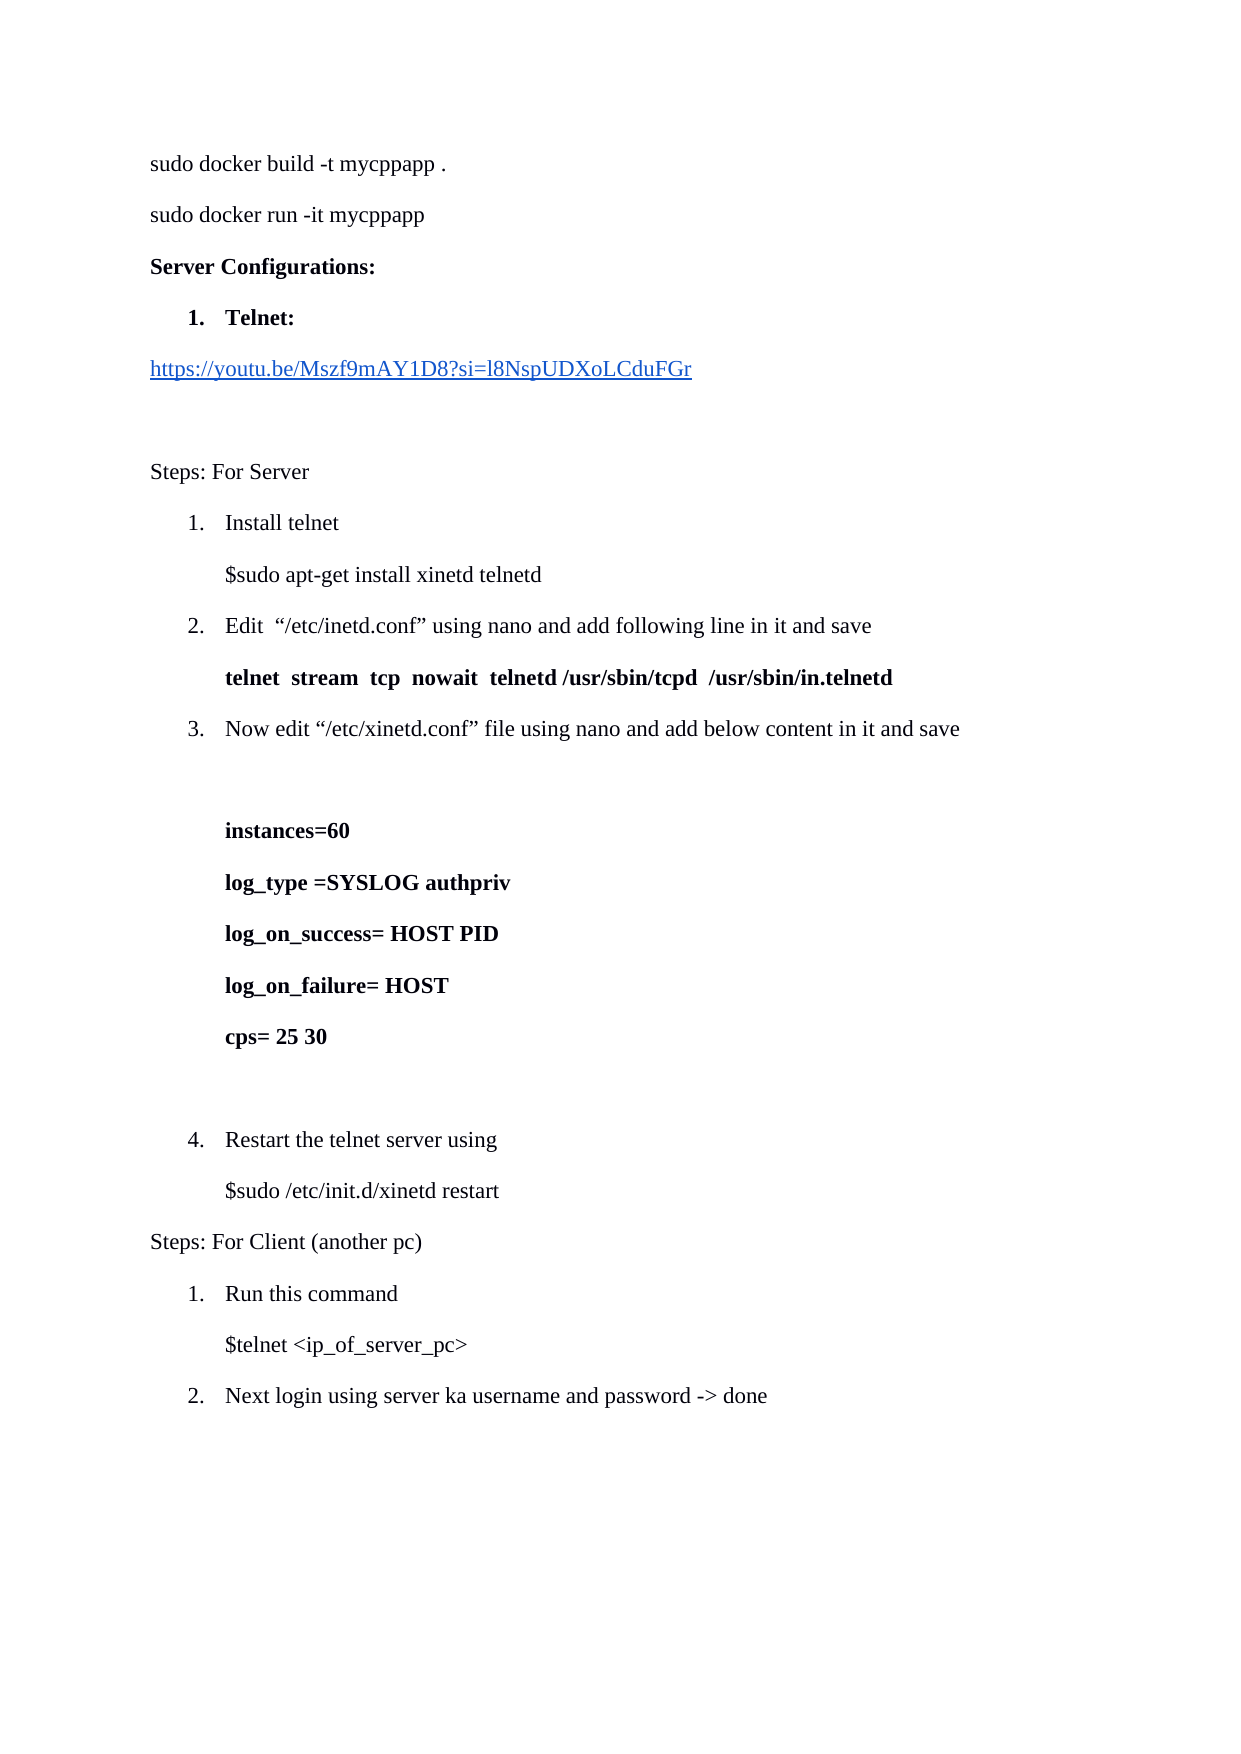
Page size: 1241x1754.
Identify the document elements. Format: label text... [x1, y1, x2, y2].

text Steps: For Server [150, 458, 1090, 484]
text $sudo apt-get install xinetd telnetd [225, 561, 1090, 587]
text log_type =SYSLOG authpriv [225, 869, 1090, 895]
list Restart the telnet server using [187, 1126, 1090, 1152]
text instances=60 [225, 818, 1090, 844]
list Telnet: [187, 304, 1090, 330]
text sudo docker build -t mycppapp . [150, 150, 1090, 176]
text log_on_success= HOST PID [225, 920, 1090, 947]
text cps= 25 30 [225, 1023, 1090, 1049]
text Server Configurations: [150, 253, 1090, 279]
text log_on_failure= HOST [225, 972, 1090, 998]
text $sudo /etc/init.d/xinetd restart [225, 1177, 1090, 1203]
list Run this command [187, 1280, 1090, 1306]
list Edit “/etc/inetd.conf” using nano and add following line in it and save [187, 612, 1090, 638]
list Next login using server ka username and password -> done [187, 1382, 1090, 1409]
text Steps: For Client (another pc) [150, 1228, 1090, 1255]
list Install telnet [187, 509, 1090, 536]
list Now edit “/etc/xinetd.conf” file using nano and add below content in it and save [187, 715, 1090, 741]
text sudo docker run -it mycppapp [150, 201, 1090, 228]
text telnet stream tcp nowait telnetd /usr/sbin/tcpd /usr/sbin/in.telnetd [225, 663, 1090, 690]
text $telnet <ip_of_server_pc> [225, 1331, 1090, 1357]
text https://youtu.be/Mszf9mAY1D8?si=l8NspUDXoLCduFGr [150, 355, 1090, 382]
